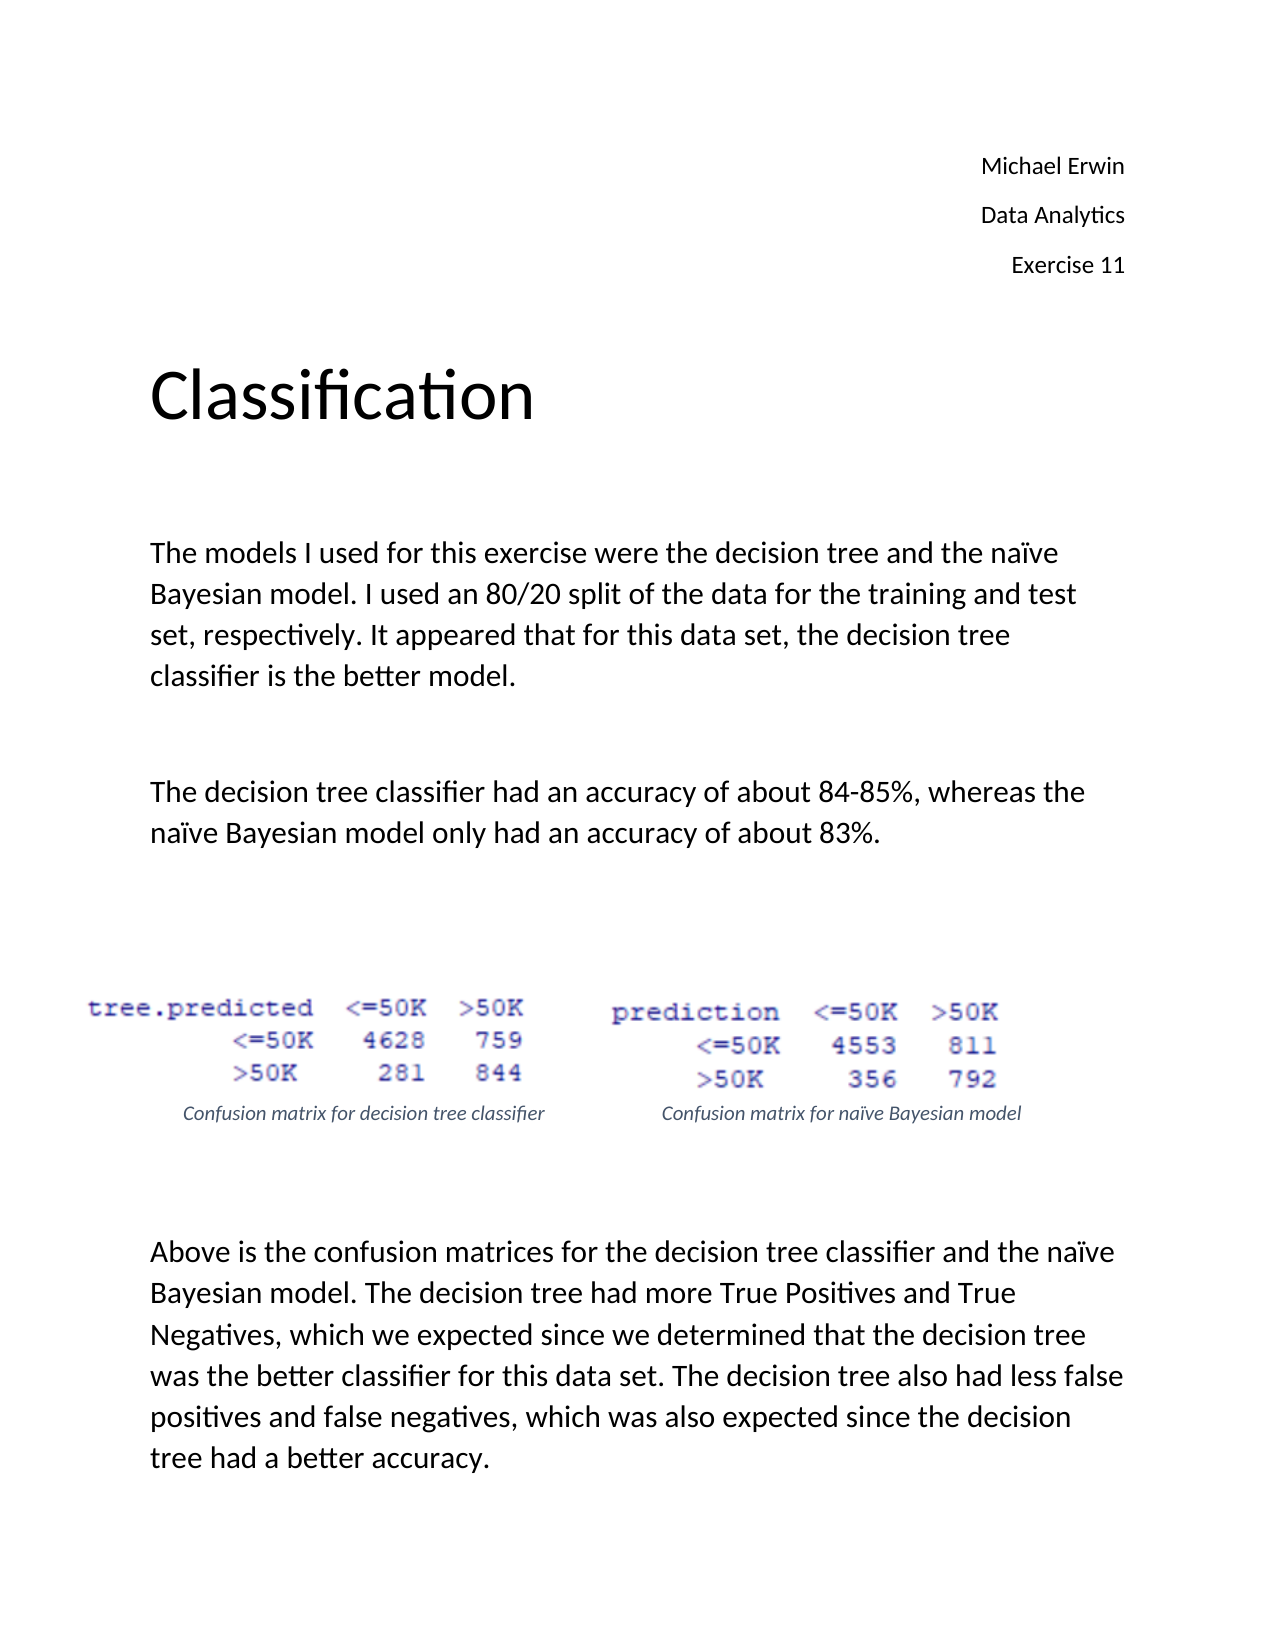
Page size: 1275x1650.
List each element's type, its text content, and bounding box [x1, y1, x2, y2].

text The models I used for this exercise were the decision tree and the naïve Bayesian model. I used an 80/20 split of the data for the training and test set, respectively. It appeared that for this data set, the decision tree classifier is the better model. [150, 533, 1125, 694]
picture [604, 986, 1037, 1098]
text Michael Erwin [150, 150, 1125, 181]
text Above is the confusion matrices for the decision tree classifier and the naïve Bayesian model. The decision tree had more True Positives and True Negatives, which we expected since we determined that the decision tree was the better classifier for this data set. The decision tree also had less false positives and false negatives, which was also expected since the decision tree had a better accuracy. [150, 1232, 1125, 1476]
text Classification [150, 348, 1125, 437]
text Exercise 11 [150, 249, 1125, 280]
picture [79, 969, 586, 1088]
text The decision tree classifier had an accuracy of about 84-85%, whereas the naïve Bayesian model only had an accuracy of about 83%. [150, 772, 1125, 851]
text Data Analytics [150, 199, 1125, 230]
